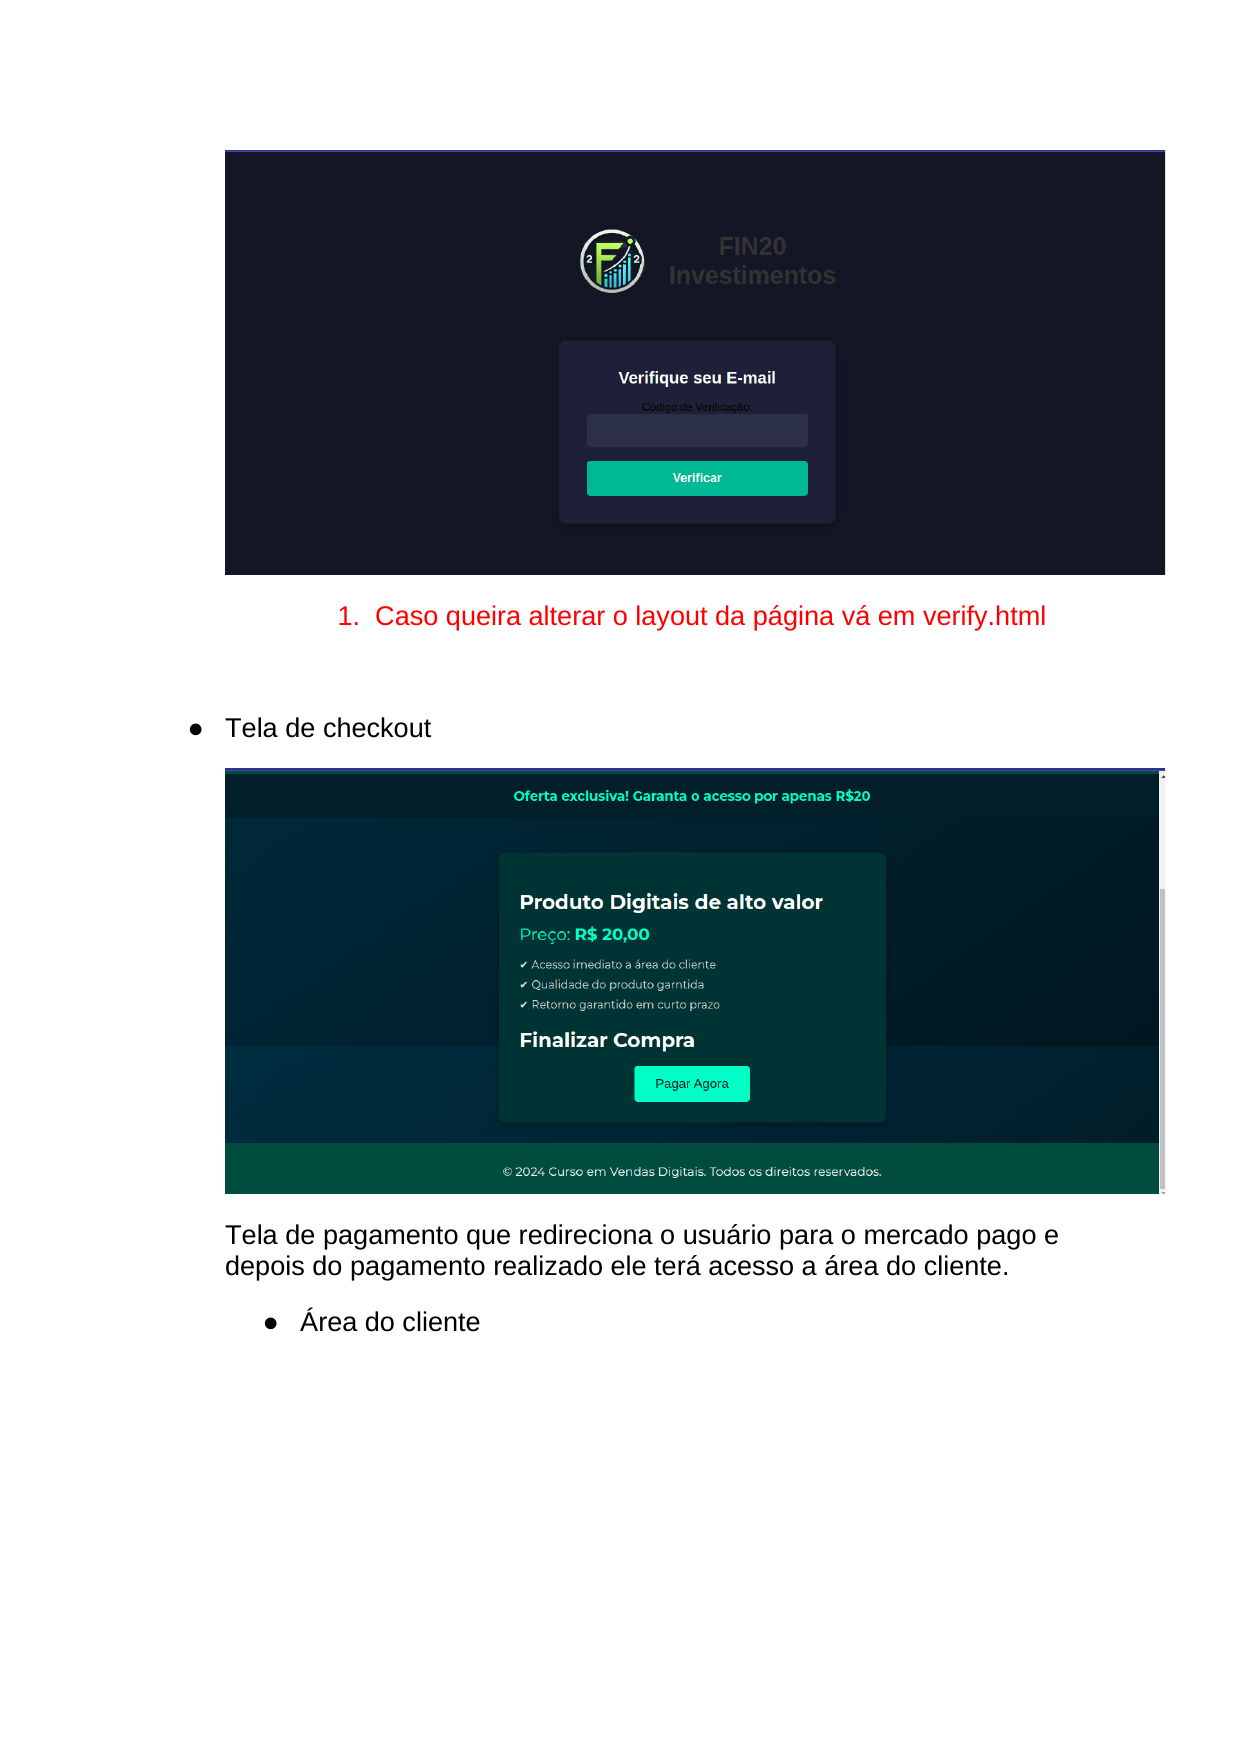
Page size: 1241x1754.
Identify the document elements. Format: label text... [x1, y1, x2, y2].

picture [225, 150, 1166, 575]
list Tela de checkout [187, 712, 1090, 744]
list Caso queira alterar o layout da página vá em verify.html [337, 600, 1090, 631]
text Tela de pagamento que redireciona o usuário para o mercado pago e depois do pagamento realizado ele terá acesso a área do cliente. [225, 1219, 1090, 1281]
list Área do cliente [262, 1306, 1090, 1337]
picture [225, 768, 1166, 1194]
